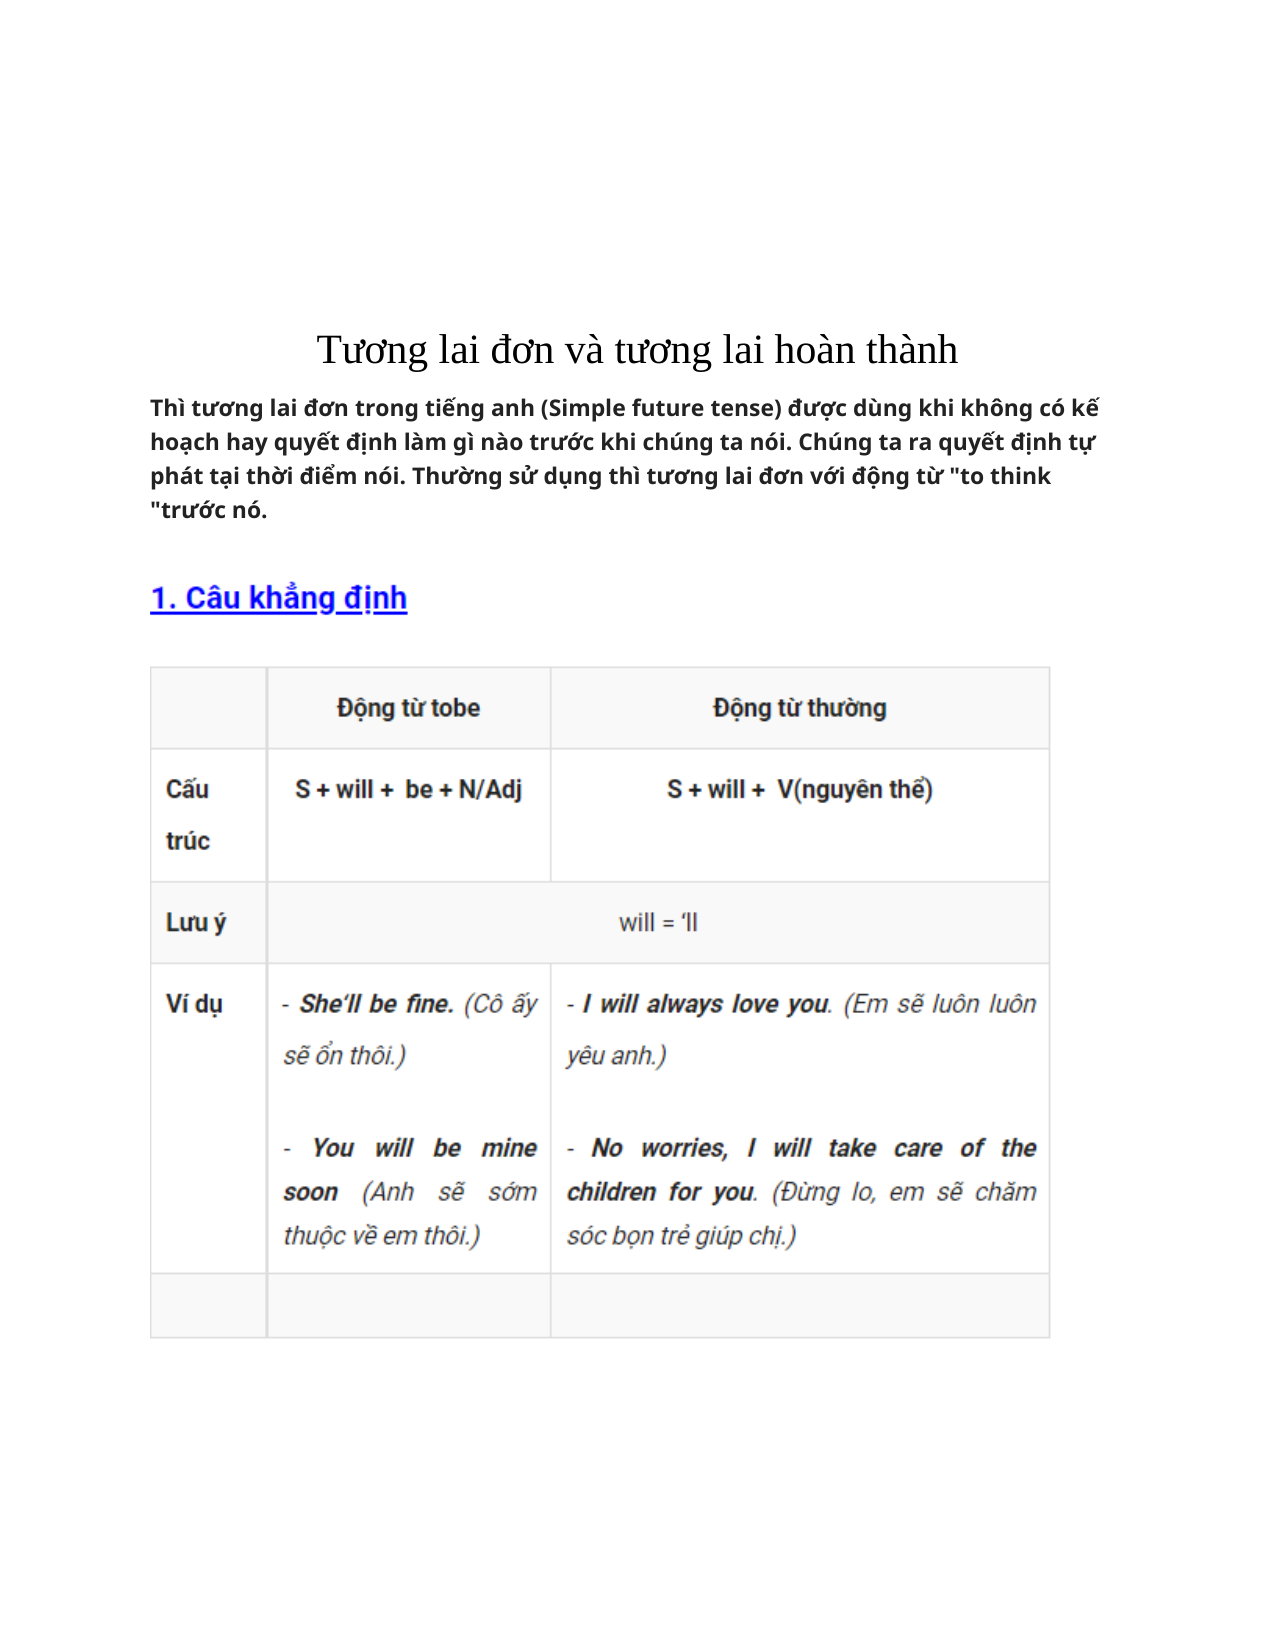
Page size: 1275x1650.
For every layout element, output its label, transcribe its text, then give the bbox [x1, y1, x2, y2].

picture [150, 544, 1060, 1345]
text Tương lai đơn và tương lai hoàn thành [150, 324, 1125, 372]
text Thì tương lai đơn trong tiếng anh (Simple future tense) được dùng khi không có kế hoạch hay quyết định làm gì nào trước khi chúng ta nói. Chúng ta ra quyết định tự phát tại thời điểm nói. Thường sử dụng thì tương lai đơn với động từ "to think "trước nó. [150, 392, 1125, 525]
